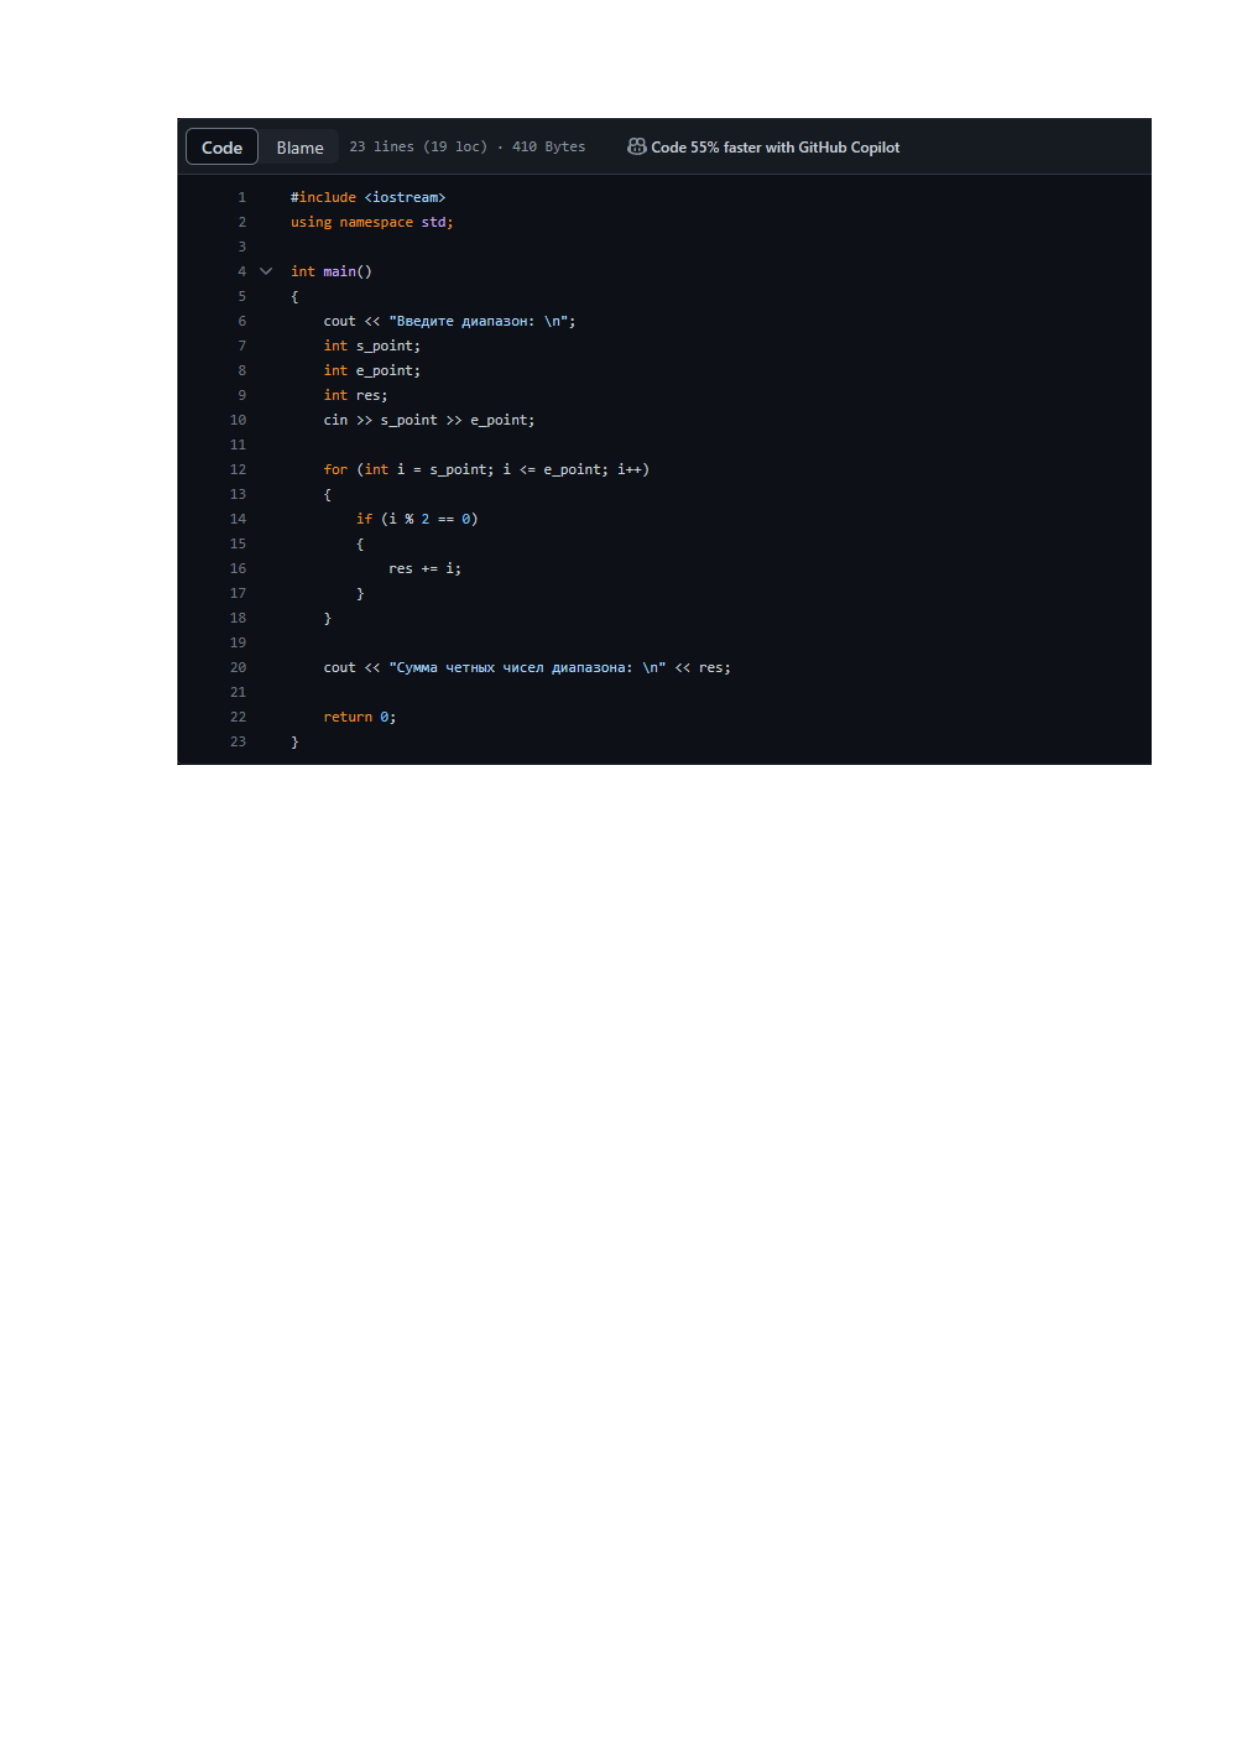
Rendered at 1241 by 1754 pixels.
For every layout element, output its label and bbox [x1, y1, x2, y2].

picture [177, 118, 1152, 765]
